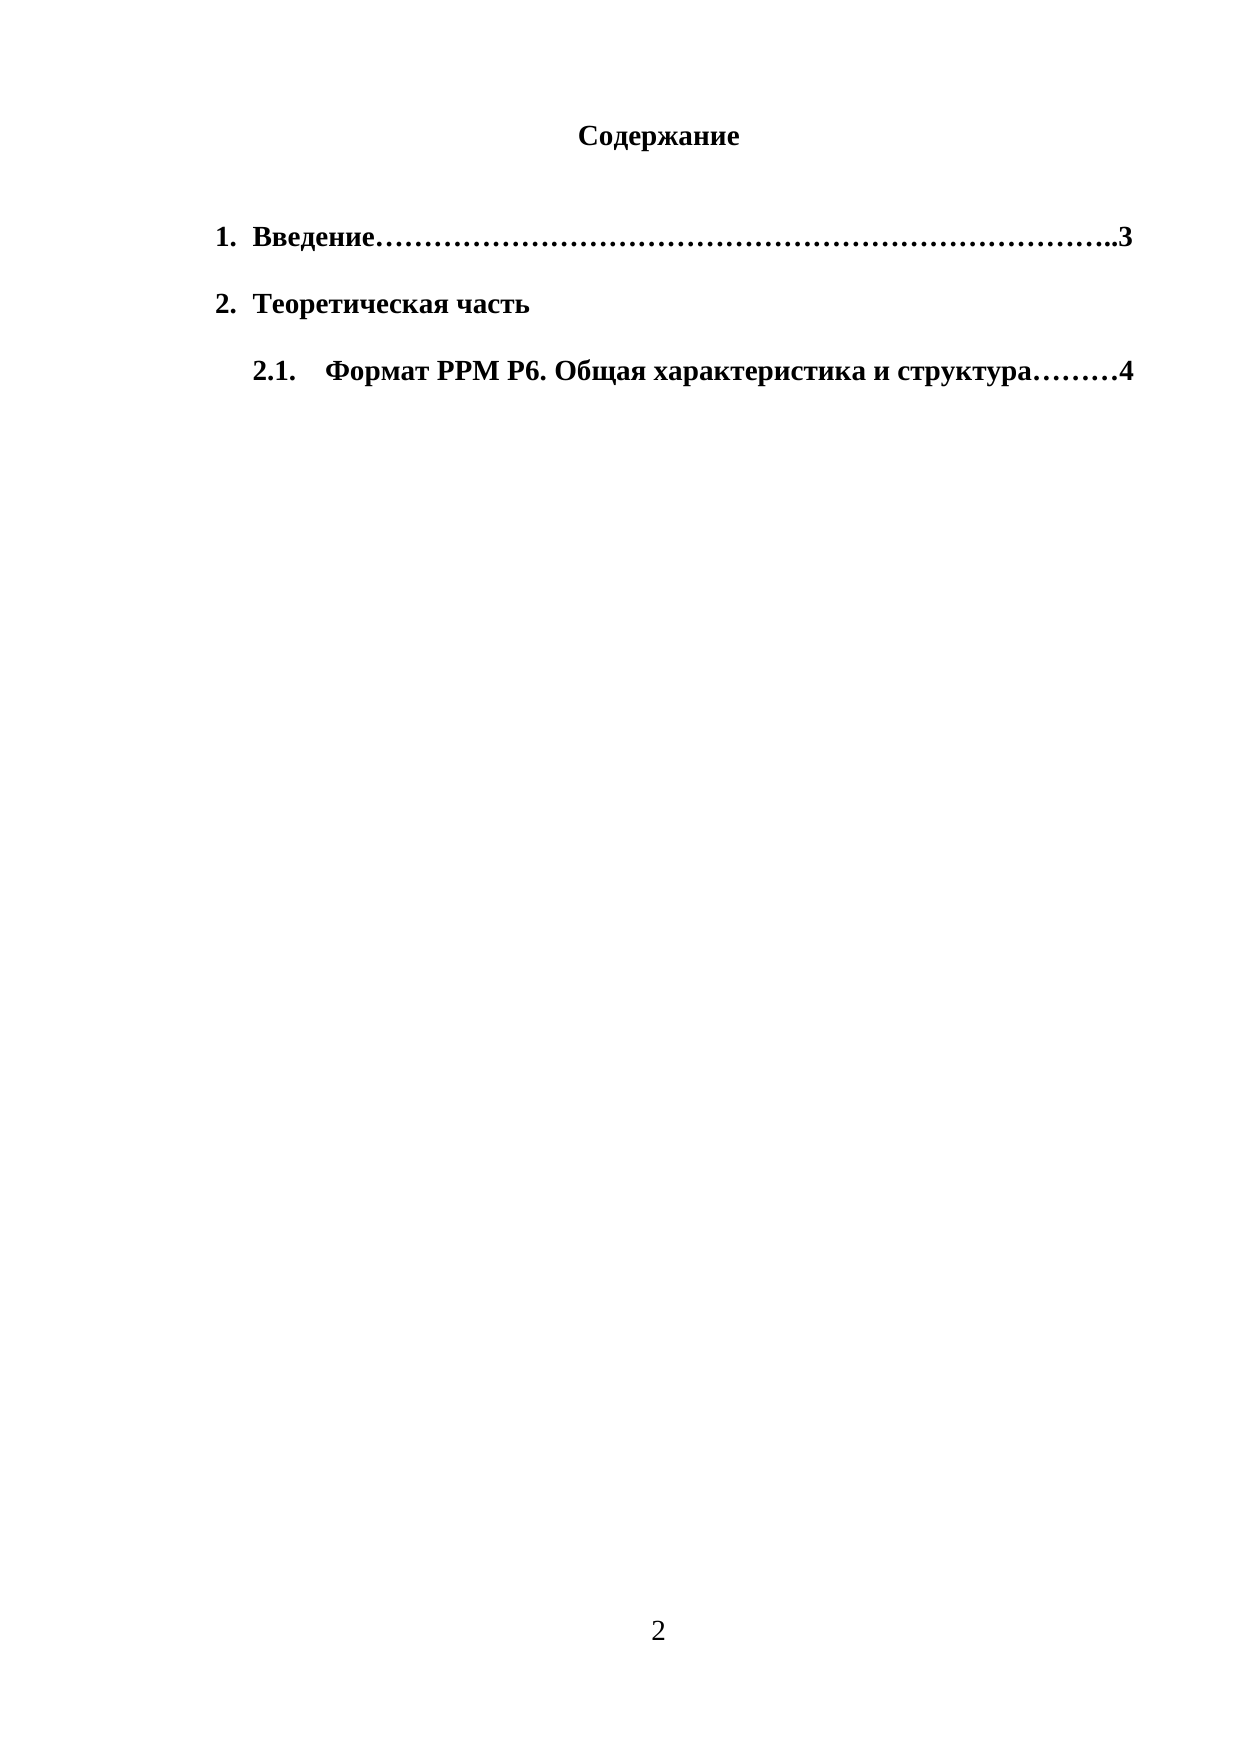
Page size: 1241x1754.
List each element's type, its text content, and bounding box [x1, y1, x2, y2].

list Формат PPM P6. Общая характеристика и структура………4 [252, 353, 1140, 386]
list Введение…………………………………………………………………..3 [215, 219, 1140, 252]
text Содержание [177, 118, 1140, 152]
list Теоретическая часть [215, 286, 1140, 319]
